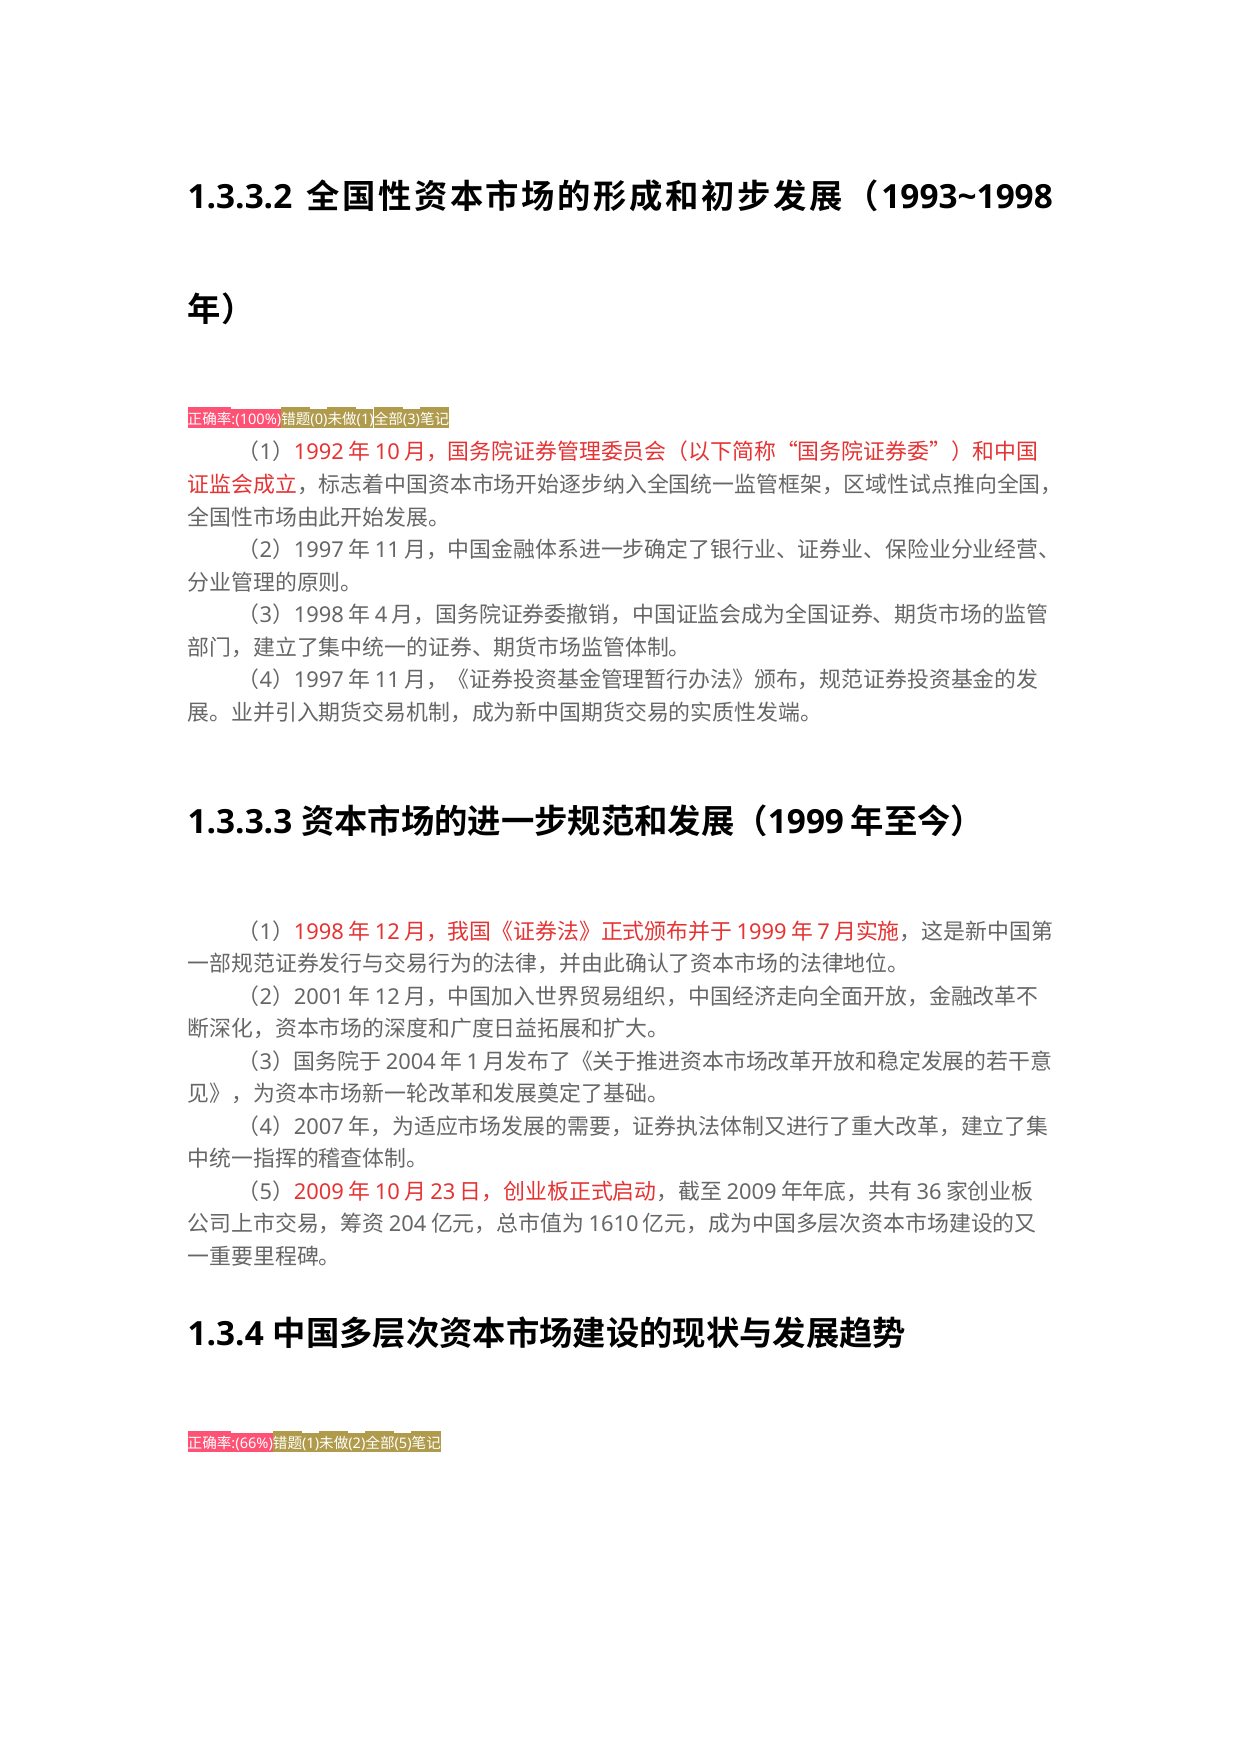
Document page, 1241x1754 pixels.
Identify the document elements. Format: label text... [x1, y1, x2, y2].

text （3）1998年4月，国务院证券委撤销，中国证监会成为全国证券、期货市场的监管部门，建立了集中统一的证券、期货市场监管体制。 [187, 597, 1053, 662]
text （5）2009年10月23日，创业板正式启动，截至2009年年底，共有36家创业板公司上市交易，筹资204亿元，总市值为1610亿元，成为中国多层次资本市场建设的又一重要里程碑。 [187, 1173, 1053, 1271]
text 正确率:(66%)错题(1)未做(2)全部(5)笔记 [187, 1426, 1053, 1458]
text （1）1998年12月，我国《证券法》正式颁布并于1999年7月实施，这是新中国第一部规范证券发行与交易行为的法律，并由此确认了资本市场的法律地位。 [187, 913, 1053, 978]
text （4）1997年11月，《证券投资基金管理暂行办法》颁布，规范证券投资基金的发展。业并引入期货交易机制，成为新中国期货交易的实质性发端。 [187, 662, 1053, 727]
text （3）国务院于2004年1月发布了《关于推进资本市场改革开放和稳定发展的若干意见》，为资本市场新一轮改革和发展奠定了基础。 [187, 1043, 1053, 1108]
subtitle 1.3.4 中国多层次资本市场建设的现状与发展趋势 [187, 1298, 1053, 1363]
text （4）2007年，为适应市场发展的需要，证券执法体制又进行了重大改革，建立了集中统一指挥的稽查体制。 [187, 1108, 1053, 1173]
text （1）1992年10月，国务院证券管理委员会（以下简称“国务院证券委”）和中国证监会成立，标志着中国资本市场开始逐步纳入全国统一监管框架，区域性试点推向全国，全国性市场由此开始发展。 [187, 434, 1053, 532]
subtitle 1.3.3.3 资本市场的进一步规范和发展（1999年至今） [187, 786, 1053, 851]
subtitle 1.3.3.2 全国性资本市场的形成和初步发展（1993~1998年） [187, 162, 1053, 339]
text （2）1997年11月，中国金融体系进一步确定了银行业、证券业、保险业分业经营、分业管理的原则。 [187, 532, 1053, 597]
text 正确率:(100%)错题(0)未做(1)全部(3)笔记 [187, 402, 1053, 434]
text （2）2001年12月，中国加入世界贸易组织，中国经济走向全面开放，金融改革不断深化，资本市场的深度和广度日益拓展和扩大。 [187, 978, 1053, 1043]
